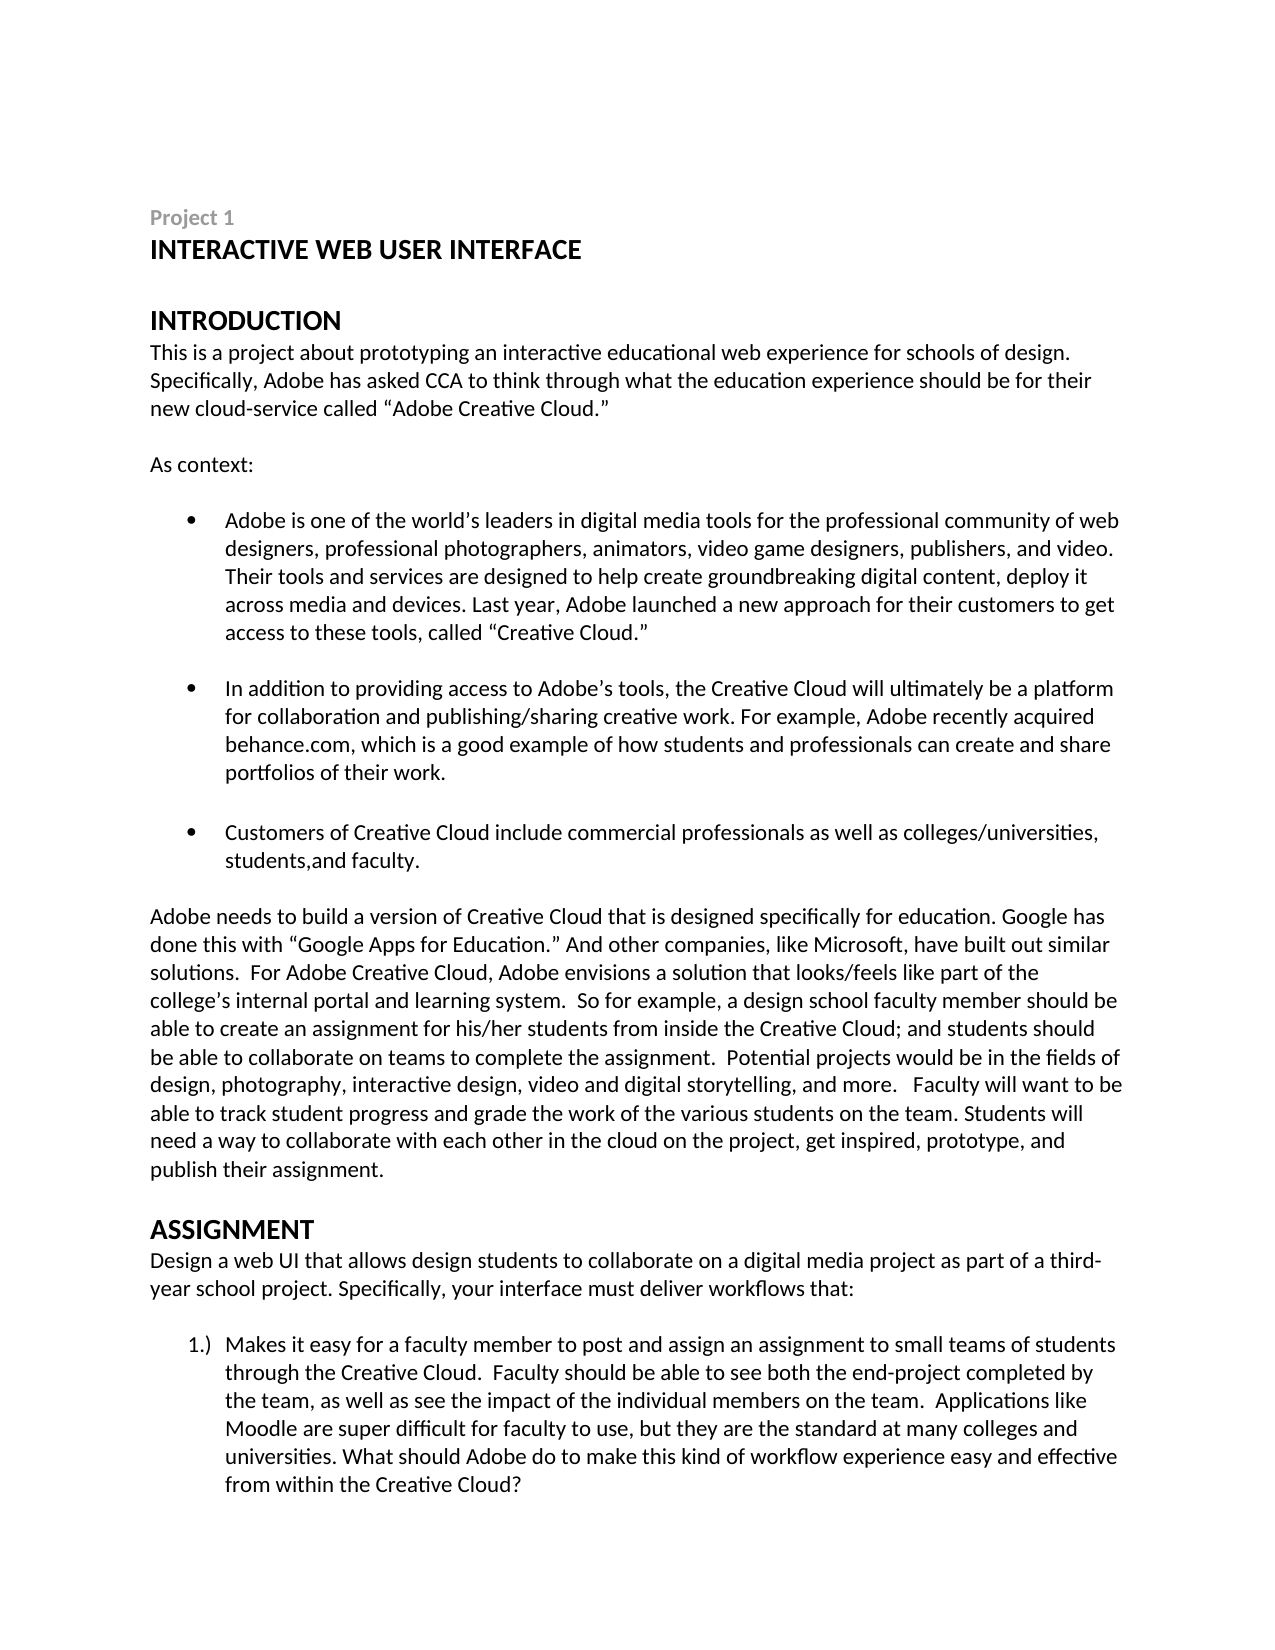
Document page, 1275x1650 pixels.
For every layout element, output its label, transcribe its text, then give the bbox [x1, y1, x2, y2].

list Customers of Creative Cloud include commercial professionals as well as colleges/universities, students,and faculty. [187, 818, 1125, 874]
text INTRODUCTION [150, 302, 1125, 338]
text Design a web UI that allows design students to collaborate on a digital media project as part of a third-year school project. Specifically, your interface must deliver workflows that: [150, 1246, 1125, 1302]
text Project 1 [150, 203, 1125, 231]
list In addition to providing access to Adobe’s tools, the Creative Cloud will ultimately be a platform for collaboration and publishing/sharing creative work. For example, Adobe recently acquired behance.com, which is a good example of how students and professionals can create and share portfolios of their work. [187, 674, 1125, 786]
text INTERACTIVE WEB USER INTERFACE [150, 231, 1125, 267]
text This is a project about prototyping an interactive educational web experience for schools of design. Specifically, Adobe has asked CCA to think through what the education experience should be for their new cloud-service called “Adobe Creative Cloud.” [150, 338, 1125, 422]
text As context: [150, 450, 1125, 478]
text ASSIGNMENT [150, 1211, 1125, 1246]
list Makes it easy for a faculty member to post and assign an assignment to small teams of students through the Creative Cloud. Faculty should be able to see both the end-project completed by the team, as well as see the impact of the individual members on the team. Applications like Moodle are super difficult for faculty to use, but they are the standard at many colleges and universities. What should Adobe do to make this kind of workflow experience easy and effective from within the Creative Cloud? [187, 1330, 1125, 1498]
list Adobe is one of the world’s leaders in digital media tools for the professional community of web designers, professional photographers, animators, video game designers, publishers, and video. Their tools and services are designed to help create groundbreaking digital content, deploy it across media and devices. Last year, Adobe launched a new approach for their customers to get access to these tools, called “Creative Cloud.” [187, 506, 1125, 646]
text Adobe needs to build a version of Creative Cloud that is designed specifically for education. Google has done this with “Google Apps for Education.” And other companies, like Microsoft, have built out similar solutions. For Adobe Creative Cloud, Adobe envisions a solution that looks/feels like part of the college’s internal portal and learning system. So for example, a design school faculty member should be able to create an assignment for his/her students from inside the Creative Cloud; and students should be able to collaborate on teams to complete the assignment. Potential projects would be in the fields of design, photography, interactive design, video and digital storytelling, and more. Faculty will want to be able to track student progress and grade the work of the various students on the team. Students will need a way to collaborate with each other in the cloud on the project, get inspired, prototype, and publish their assignment. [150, 902, 1125, 1183]
